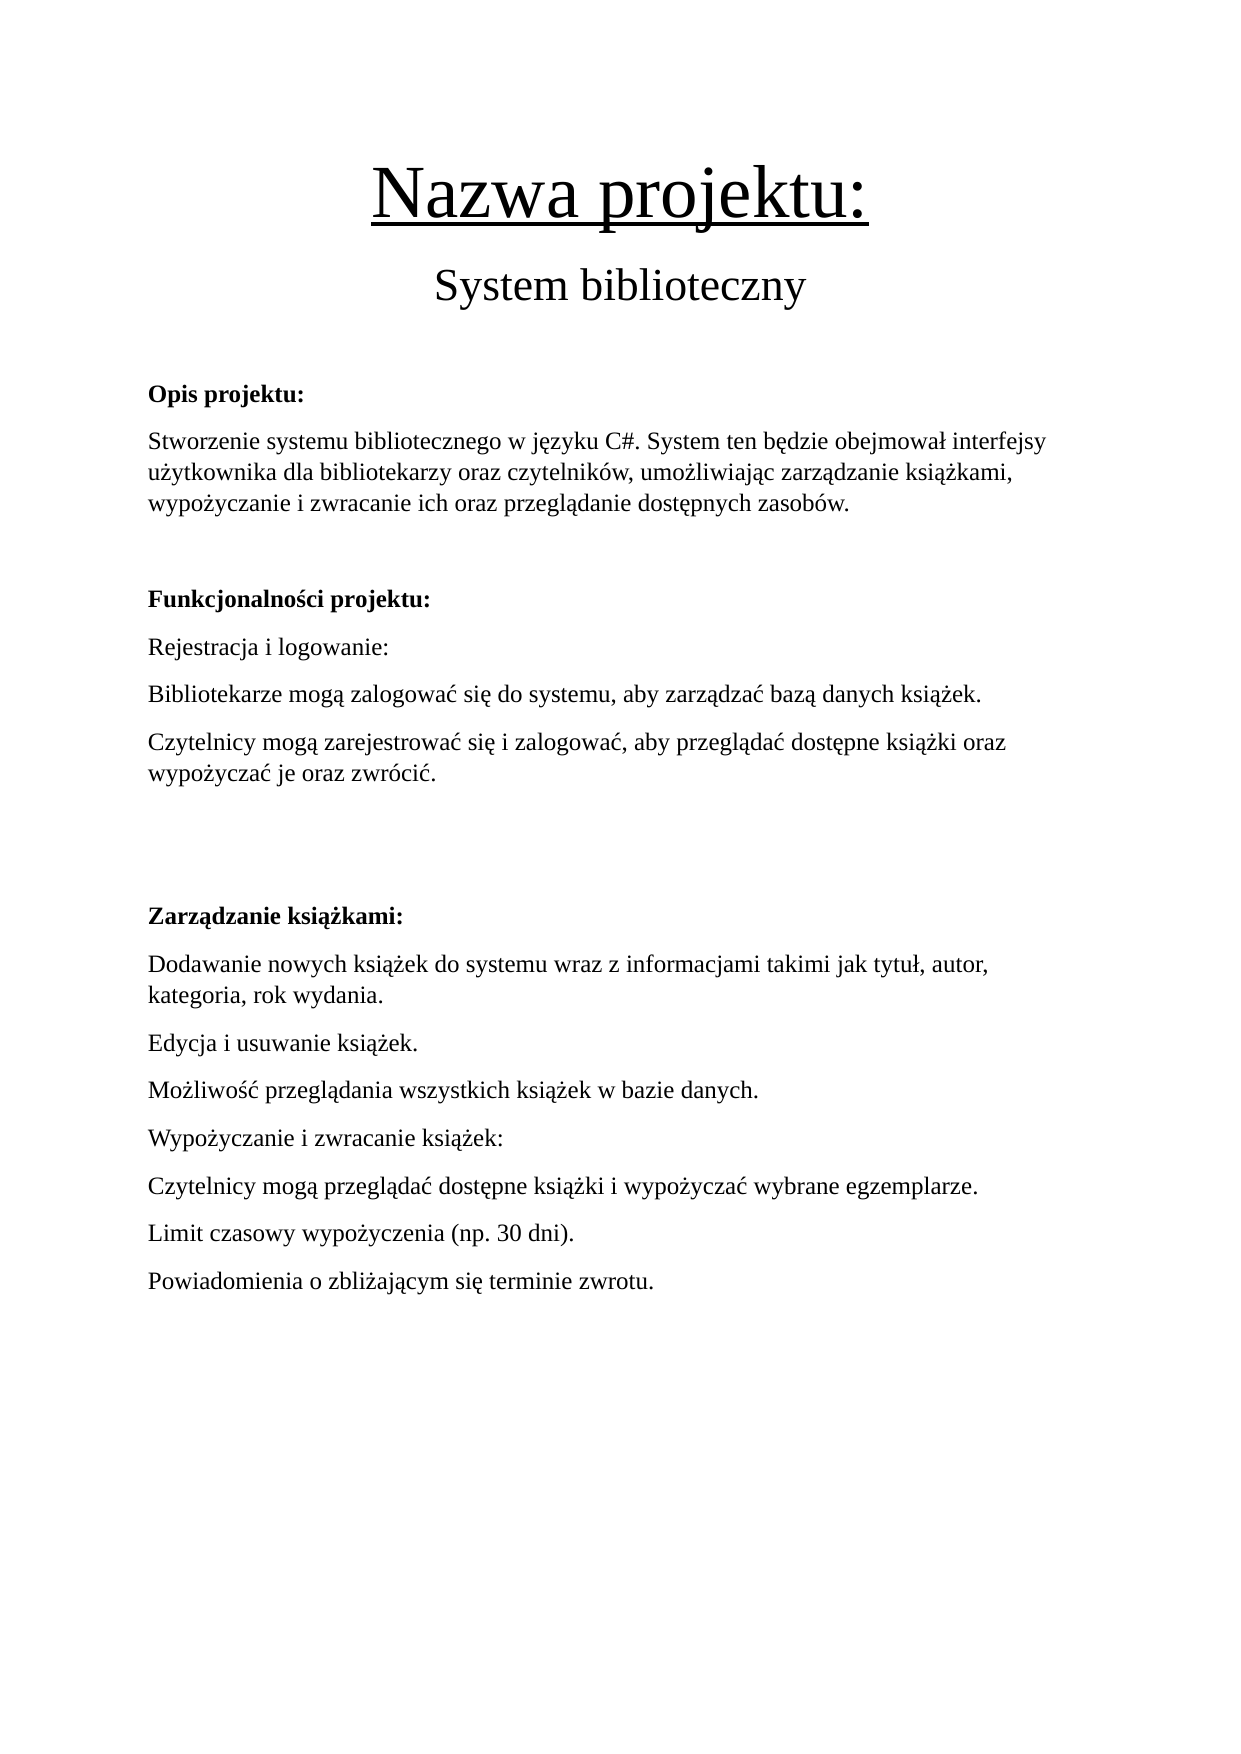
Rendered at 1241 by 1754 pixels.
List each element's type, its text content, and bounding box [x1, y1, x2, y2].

text Funkcjonalności projektu: [148, 584, 1093, 613]
text Nazwa projektu: [148, 148, 1093, 234]
text System biblioteczny [148, 257, 1093, 310]
text Powiadomienia o zbliżającym się terminie zwrotu. [148, 1266, 1093, 1295]
text Rejestracja i logowanie: [148, 632, 1093, 660]
text Czytelnicy mogą przeglądać dostępne książki i wypożyczać wybrane egzemplarze. [148, 1171, 1093, 1199]
text Wypożyczanie i zwracanie książek: [148, 1123, 1093, 1152]
text Czytelnicy mogą zarejestrować się i zalogować, aby przeglądać dostępne książki oraz wypożyczać je oraz zwrócić. [148, 727, 1093, 787]
text Zarządzanie książkami: [148, 901, 1093, 930]
text Opis projektu: [148, 379, 1093, 407]
text Bibliotekarze mogą zalogować się do systemu, aby zarządzać bazą danych książek. [148, 679, 1093, 708]
text Edycja i usuwanie książek. [148, 1028, 1093, 1056]
text Możliwość przeglądania wszystkich książek w bazie danych. [148, 1075, 1093, 1104]
text Stworzenie systemu bibliotecznego w języku C#. System ten będzie obejmował interfejsy użytkownika dla bibliotekarzy oraz czytelników, umożliwiając zarządzanie książkami, wypożyczanie i zwracanie ich oraz przeglądanie dostępnych zasobów. [148, 426, 1093, 517]
text Dodawanie nowych książek do systemu wraz z informacjami takimi jak tytuł, autor, kategoria, rok wydania. [148, 949, 1093, 1009]
text Limit czasowy wypożyczenia (np. 30 dni). [148, 1218, 1093, 1247]
